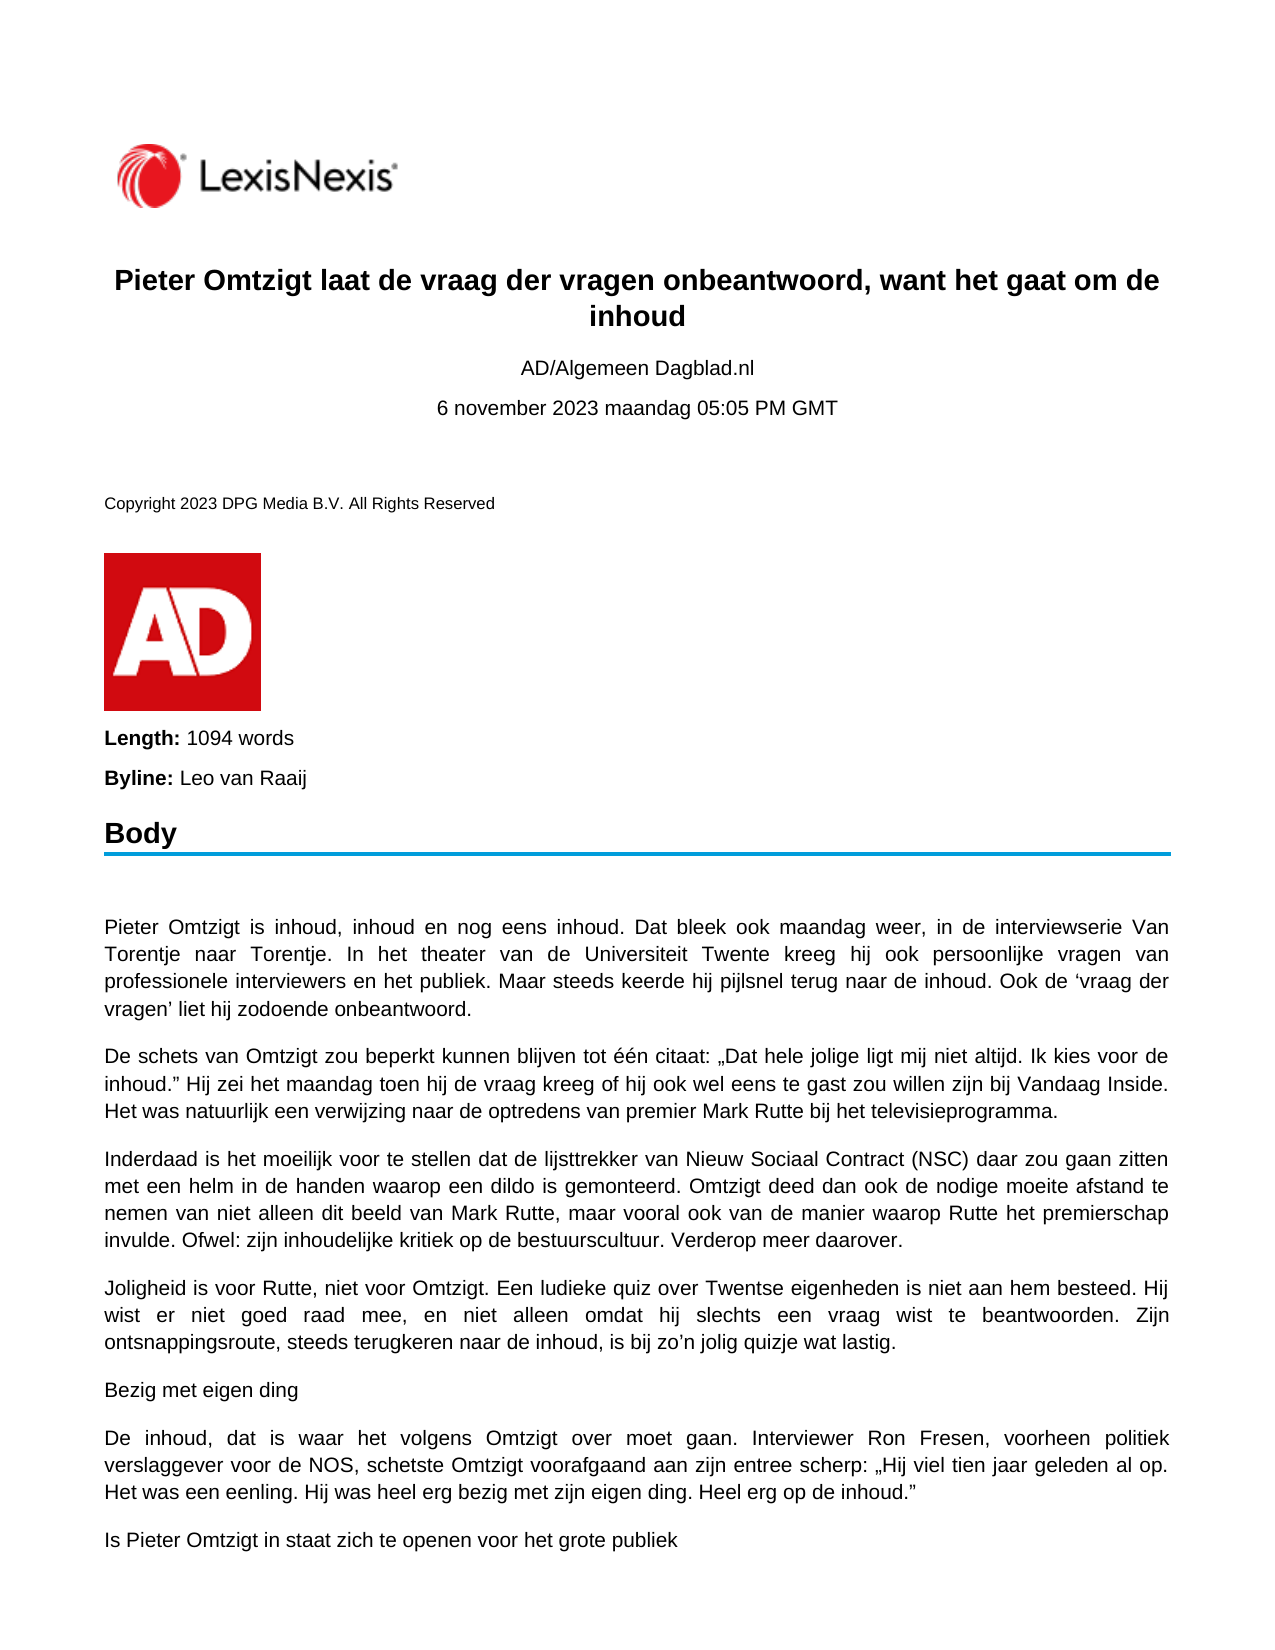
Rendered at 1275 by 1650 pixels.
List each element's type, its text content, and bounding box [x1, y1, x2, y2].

text Joligheid is voor Rutte, niet voor Omtzigt. Een ludieke quiz over Twentse eigenheden is niet aan hem besteed. Hij wist er niet goed raad mee, en niet alleen omdat hij slechts een vraag wist te beantwoorden. Zijn ontsnappingsroute, steeds terugkeren naar de inhoud, is bij zo’n jolig quizje wat lastig. [104, 1272, 1171, 1354]
text Length: 1094 words [104, 723, 1171, 750]
text AD/Algemeen Dagblad.nl [104, 353, 1171, 380]
text Inderdaad is het moeilijk voor te stellen dat de lijsttrekker van Nieuw Sociaal Contract (NSC) daar zou gaan zitten met een helm in de handen waarop een dildo is gemonteerd. Omtzigt deed dan ook de nodige moeite afstand te nemen van niet alleen dit beeld van Mark Rutte, maar vooral ook van de manier waarop Rutte het premierschap invulde. Ofwel: zijn inhoudelijke kritiek op de bestuurscultuur. Verderop meer daarover. [104, 1143, 1171, 1252]
text Copyright 2023 DPG Media B.V. All Rights Reserved [104, 461, 1171, 513]
picture [104, 144, 412, 208]
picture [104, 553, 261, 711]
text Body [104, 814, 1171, 850]
text Byline: Leo van Raaij [104, 762, 1171, 789]
text Is Pieter Omtzigt in staat zich te openen voor het grote publiek [104, 1524, 1171, 1552]
text 6 november 2023 maandag 05:05 PM GMT [104, 393, 1171, 420]
subtitle Pieter Omtzigt laat de vraag der vragen onbeantwoord, want het gaat om de inhoud [104, 261, 1171, 332]
text Bezig met eigen ding [104, 1374, 1171, 1402]
text De inhoud, dat is waar het volgens Omtzigt over moet gaan. Interviewer Ron Fresen, voorheen politiek verslaggever voor de NOS, schetste Omtzigt voorafgaand aan zijn entree scherp: „Hij viel tien jaar geleden al op. Het was een eenling. Hij was heel erg bezig met zijn eigen ding. Heel erg op de inhoud.” [104, 1422, 1171, 1504]
text De schets van Omtzigt zou beperkt kunnen blijven tot één citaat: „Dat hele jolige ligt mij niet altijd. Ik kies voor de inhoud.” Hij zei het maandag toen hij de vraag kreeg of hij ook wel eens te gast zou willen zijn bij Vandaag Inside. Het was natuurlijk een verwijzing naar de optredens van premier Mark Rutte bij het televisieprogramma. [104, 1041, 1171, 1122]
text Pieter Omtzigt is inhoud, inhoud en nog eens inhoud. Dat bleek ook maandag weer, in de interviewserie Van Torentje naar Torentje. In het theater van de Universiteit Twente kreeg hij ook persoonlijke vragen van professionele interviewers en het publiek. Maar steeds keerde hij pijlsnel terug naar de inhoud. Ook de ‘vraag der vragen’ liet hij zodoende onbeantwoord. [104, 912, 1171, 1020]
